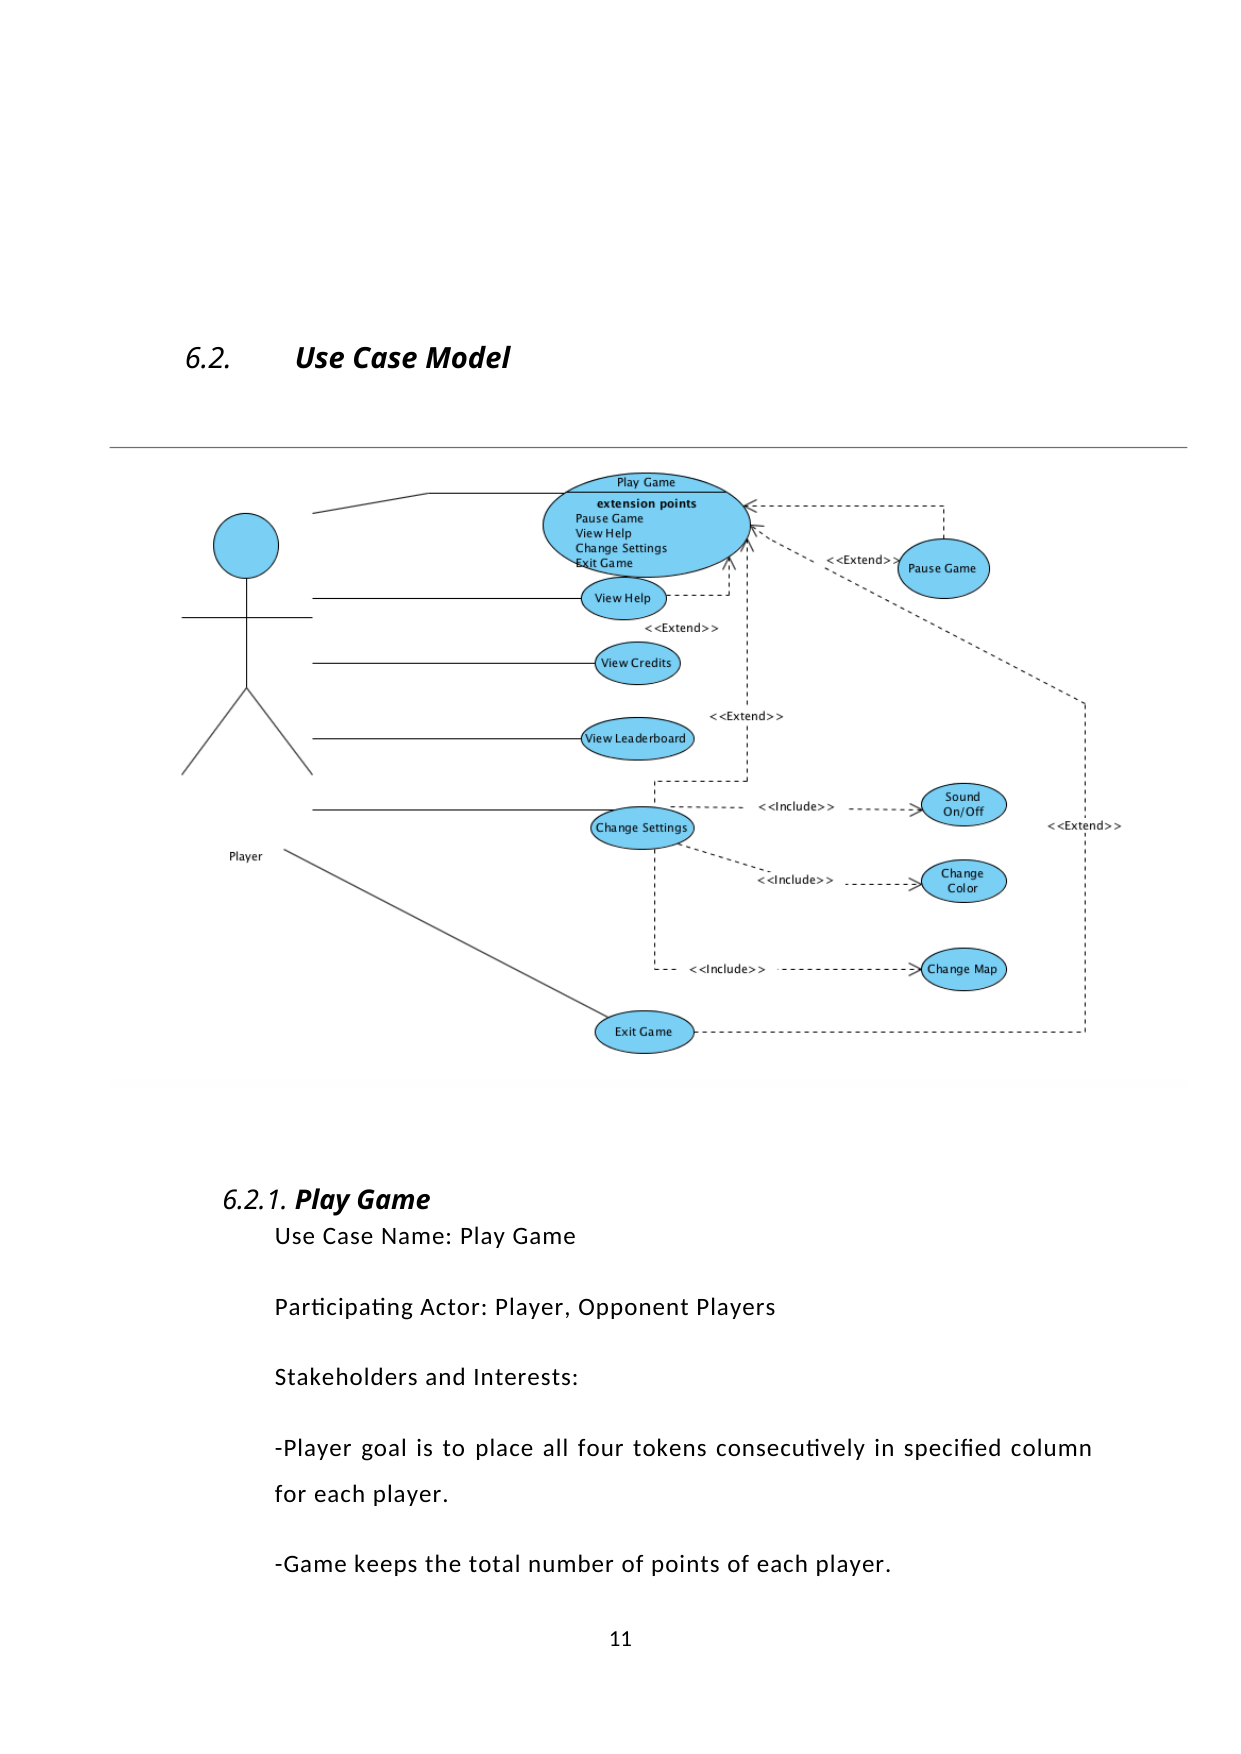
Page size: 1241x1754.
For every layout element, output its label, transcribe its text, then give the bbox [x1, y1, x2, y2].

list -Game keeps the total number of points of each player. [274, 1549, 1093, 1579]
list -Player goal is to place all four tokens consecutively in specified column for each player. [274, 1432, 1093, 1508]
picture [109, 446, 1188, 1087]
list Participating Actor: Player, Opponent Players [274, 1291, 1093, 1321]
list Use Case Name: Play Game [274, 1220, 1093, 1251]
list Stakeholders and Interests: [274, 1361, 1093, 1392]
subtitle Use Case Model [184, 337, 1093, 377]
subtitle Play Game [222, 1180, 1093, 1217]
